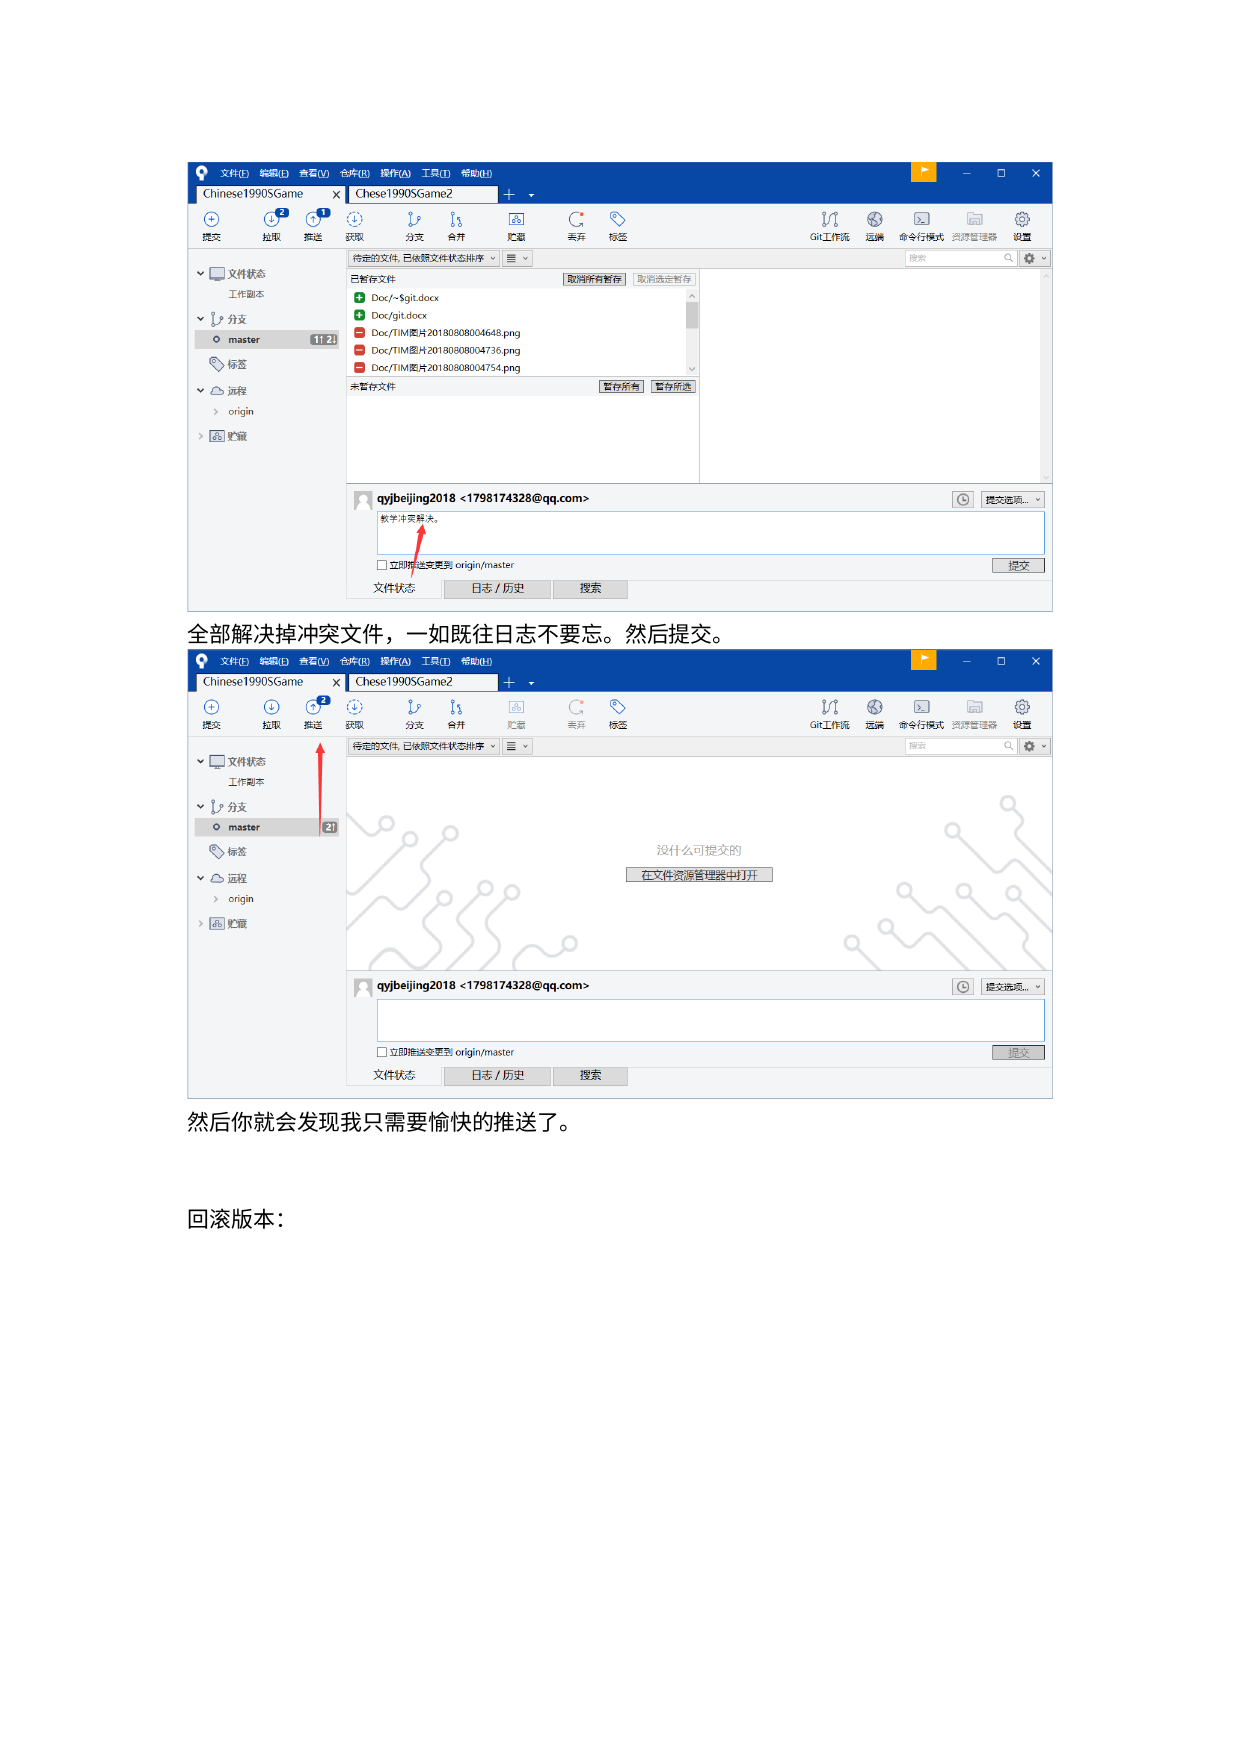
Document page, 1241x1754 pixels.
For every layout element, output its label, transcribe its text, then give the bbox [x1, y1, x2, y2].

text 回滚版本： [187, 1202, 1053, 1234]
picture [187, 649, 1053, 1099]
picture [187, 162, 1053, 612]
text 然后你就会发现我只需要愉快的推送了。 [187, 1104, 1053, 1137]
text 全部解决掉冲突文件，一如既往日志不要忘。然后提交。 [187, 617, 1053, 649]
